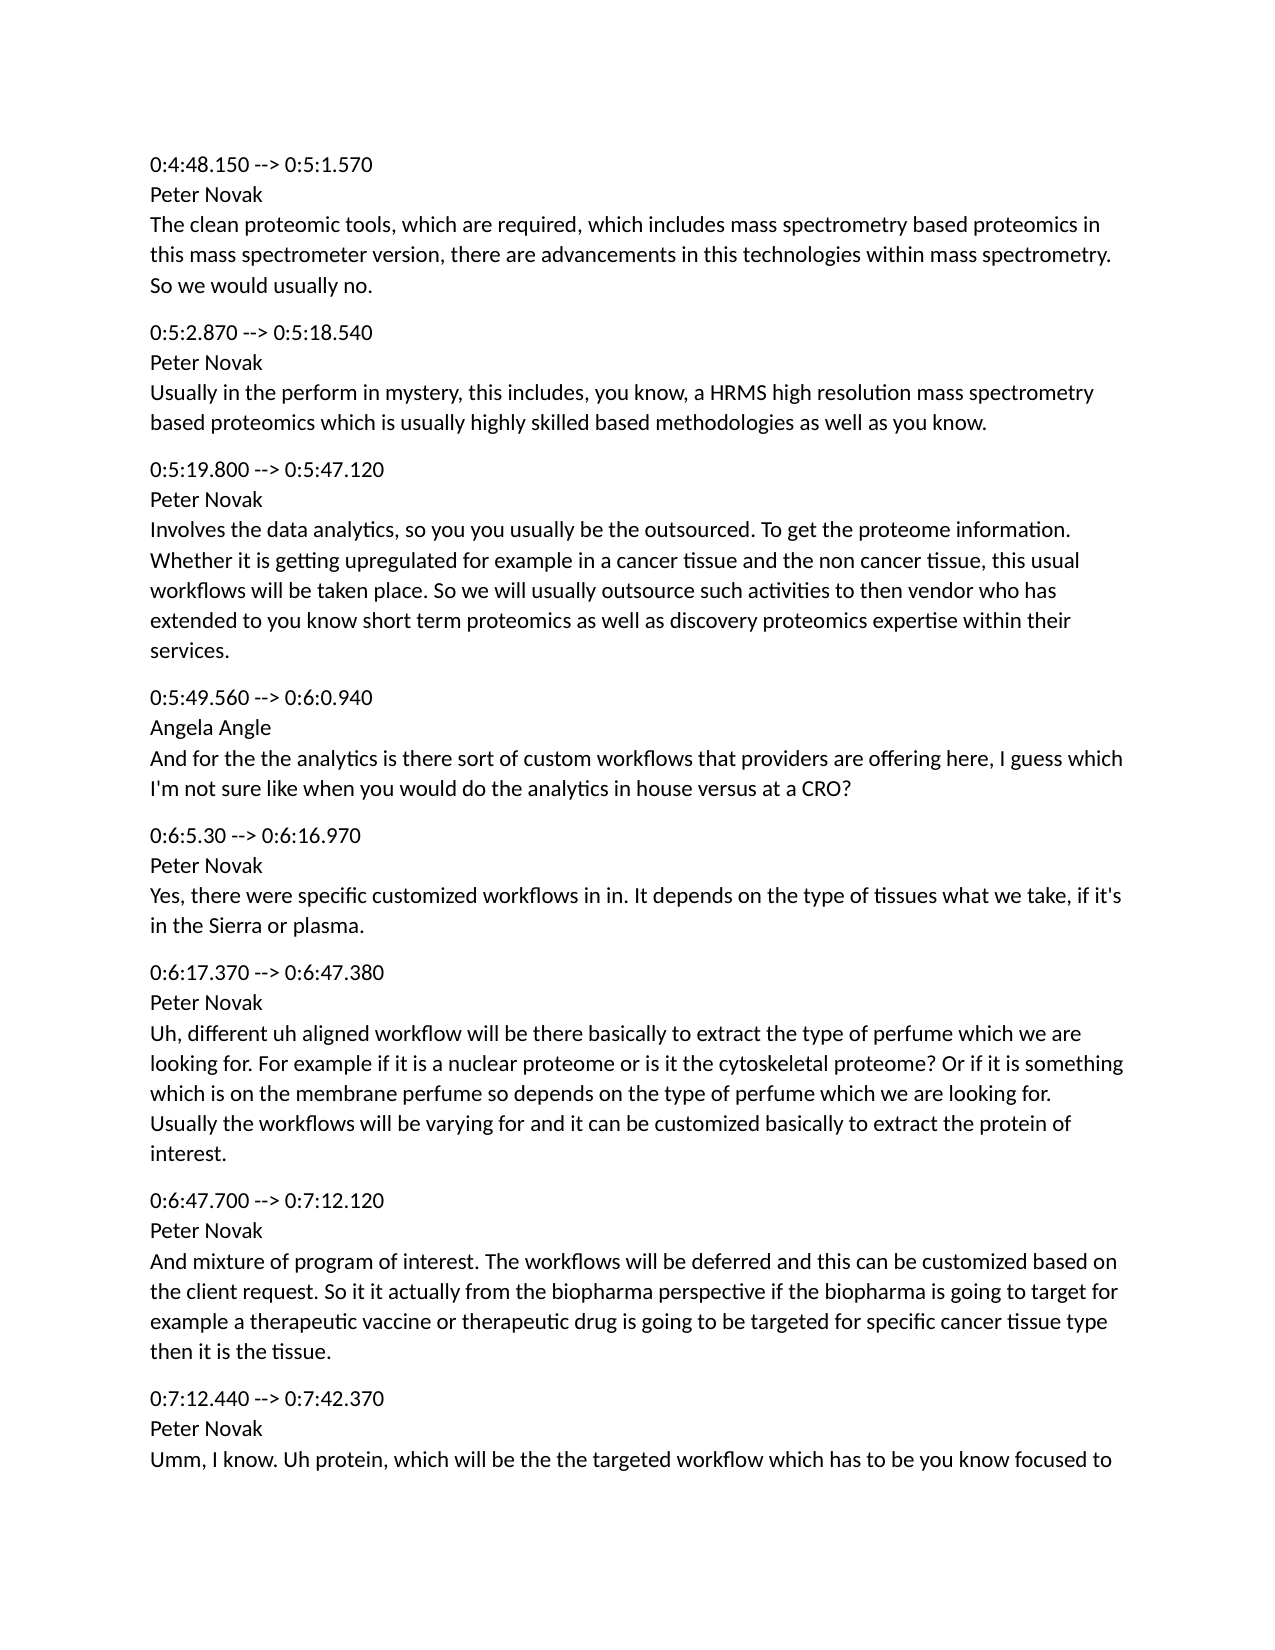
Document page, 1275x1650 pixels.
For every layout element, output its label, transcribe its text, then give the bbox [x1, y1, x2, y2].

text 0:6:17.370 --> 0:6:47.380 Peter Novak Uh, different uh aligned workflow will be there basically to extract the type of perfume which we are looking for. For example if it is a nuclear proteome or is it the cytoskeletal proteome? Or if it is something which is on the membrane perfume so depends on the type of perfume which we are looking for. Usually the workflows will be varying for and it can be customized basically to extract the protein of interest. [150, 958, 1125, 1168]
text 0:5:2.870 --> 0:5:18.540 Peter Novak Usually in the perform in mystery, this includes, you know, a HRMS high resolution mass spectrometry based proteomics which is usually highly skilled based methodologies as well as you know. [150, 318, 1125, 436]
text 0:4:48.150 --> 0:5:1.570 Peter Novak The clean proteomic tools, which are required, which includes mass spectrometry based proteomics in this mass spectrometer version, there are advancements in this technologies within mass spectrometry. So we would usually no. [150, 150, 1125, 299]
text 0:5:49.560 --> 0:6:0.940 Angela Angle And for the the analytics is there sort of custom workflows that providers are offering here, I guess which I'm not sure like when you would do the analytics in house versus at a CRO? [150, 683, 1125, 802]
text 0:5:19.800 --> 0:5:47.120 Peter Novak Involves the data analytics, so you you usually be the outsourced. To get the proteome information. Whether it is getting upregulated for example in a cancer tissue and the non cancer tissue, this usual workflows will be taken place. So we will usually outsource such activities to then vendor who has extended to you know short term proteomics as well as discovery proteomics expertise within their services. [150, 455, 1125, 664]
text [150, 1384, 1125, 1473]
text 0:6:47.700 --> 0:7:12.120 Peter Novak And mixture of program of interest. The workflows will be deferred and this can be customized based on the client request. So it it actually from the biopharma perspective if the biopharma is going to target for example a therapeutic vaccine or therapeutic drug is going to be targeted for specific cancer tissue type then it is the tissue. [150, 1186, 1125, 1366]
text 0:6:5.30 --> 0:6:16.970 Peter Novak Yes, there were specific customized workflows in in. It depends on the type of tissues what we take, if it's in the Sierra or plasma. [150, 821, 1125, 939]
